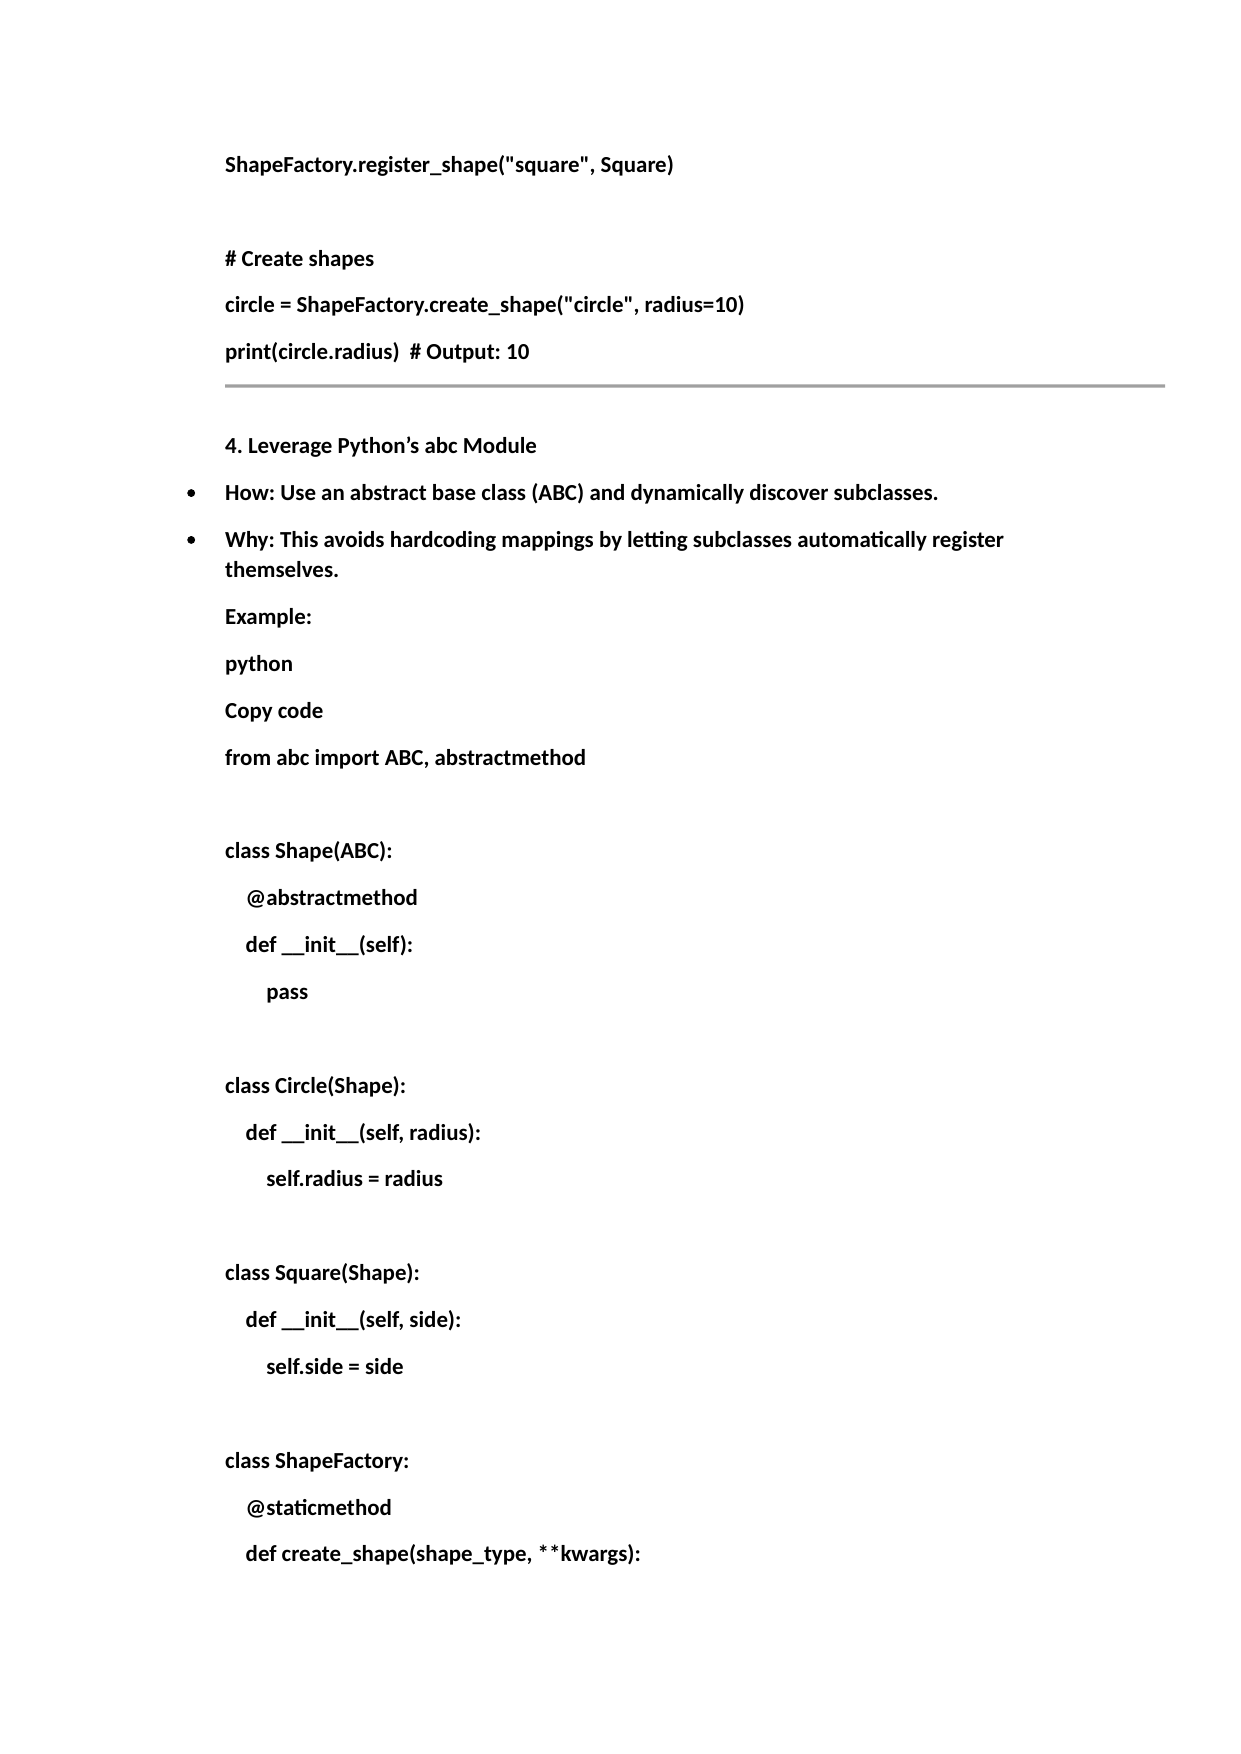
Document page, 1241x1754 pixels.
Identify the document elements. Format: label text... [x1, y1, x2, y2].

text Copy code [225, 696, 1090, 724]
text # Create shapes [225, 244, 1090, 272]
text class Square(Shape): [225, 1258, 1090, 1286]
text from abc import ABC, abstractmethod [225, 743, 1090, 771]
text @staticmethod [225, 1493, 1090, 1521]
text def create_shape(shape_type, **kwargs): [225, 1539, 1090, 1568]
text print(circle.radius) # Output: 10 [225, 337, 1090, 366]
text Example: [225, 602, 1090, 630]
text class Shape(ABC): [225, 836, 1090, 864]
text 4. Leverage Python’s abc Module [225, 431, 1090, 459]
list How: Use an abstract base class (ABC) and dynamically discover subclasses. [187, 478, 1090, 506]
text self.radius = radius [225, 1164, 1090, 1193]
text circle = ShapeFactory.create_shape("circle", radius=10) [225, 291, 1090, 319]
text ShapeFactory.register_shape("square", Square) [225, 150, 1090, 178]
text def __init__(self, radius): [225, 1118, 1090, 1146]
text self.side = side [225, 1352, 1090, 1380]
text python [225, 649, 1090, 677]
list Why: This avoids hardcoding mappings by letting subclasses automatically register themselves. [187, 525, 1090, 583]
text def __init__(self): [225, 930, 1090, 958]
text pass [225, 977, 1090, 1005]
text def __init__(self, side): [225, 1305, 1090, 1333]
text @abstractmethod [225, 883, 1090, 911]
text class ShapeFactory: [225, 1446, 1090, 1474]
text class Circle(Shape): [225, 1071, 1090, 1099]
